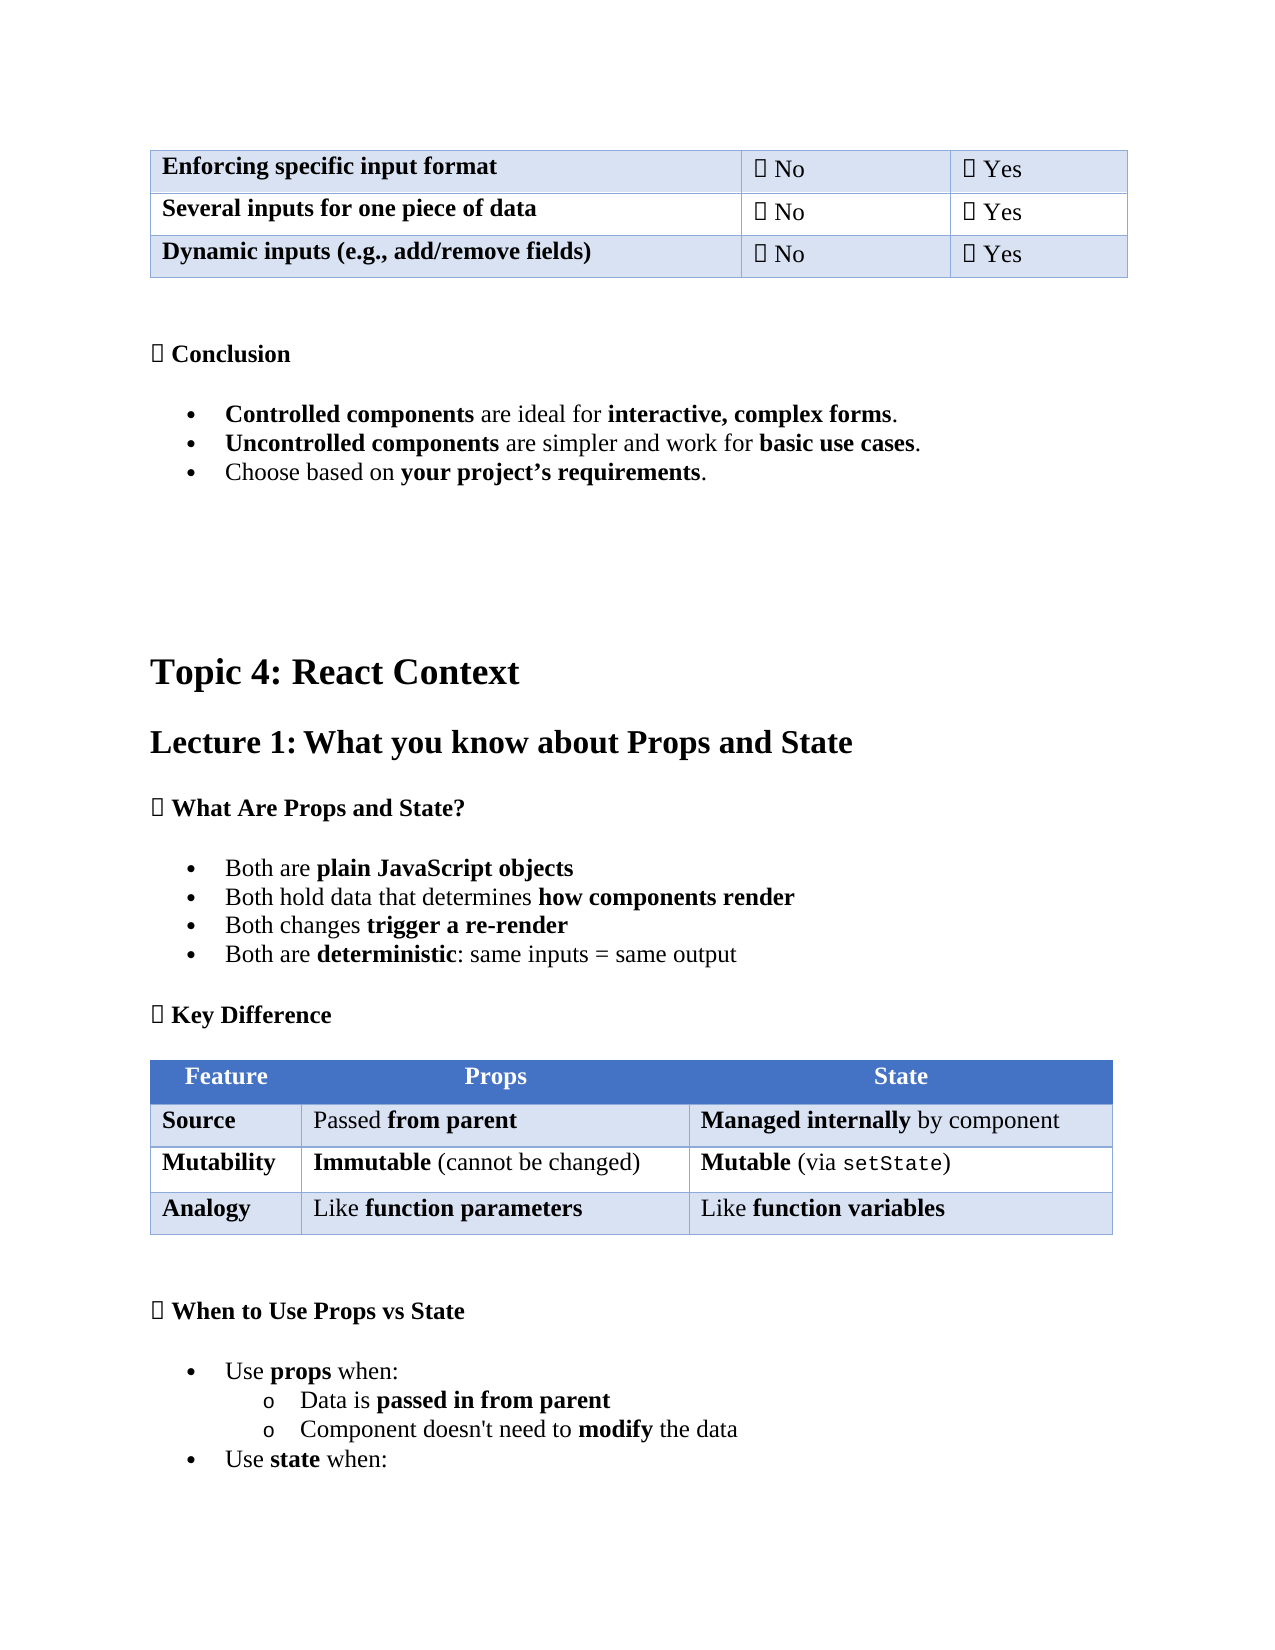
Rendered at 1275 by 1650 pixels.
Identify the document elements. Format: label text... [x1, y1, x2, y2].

text ✅ Conclusion [150, 336, 1125, 370]
table_cell Mutable (via setState) [690, 1148, 1112, 1192]
list Both are deterministic: same inputs = same output [187, 939, 1125, 968]
table_cell ❌ No [742, 151, 950, 192]
list Uncontrolled components are simpler and work for basic use cases. [187, 428, 1125, 457]
table_cell ✅ Yes [951, 151, 1127, 192]
table_cell Immutable (cannot be changed) [302, 1148, 689, 1192]
text ✅ Key Difference [150, 997, 1125, 1031]
text ✅ What Are Props and State? [150, 789, 1125, 824]
table_header Props [302, 1061, 689, 1104]
table_cell ✅ Yes [951, 194, 1127, 235]
table_cell ❌ No [742, 194, 950, 235]
table_cell Analogy [151, 1193, 301, 1234]
table_cell Like function parameters [302, 1193, 689, 1234]
table_cell Like function variables [690, 1193, 1112, 1234]
table_cell Enforcing specific input format [151, 151, 741, 192]
table_cell ✅ Yes [951, 236, 1127, 277]
list Controlled components are ideal for interactive, complex forms. [187, 399, 1125, 428]
list Use state when: [187, 1444, 1125, 1473]
table_cell Passed from parent [302, 1105, 689, 1146]
list Use props when: [187, 1356, 1125, 1385]
table_cell Dynamic inputs (e.g., add/remove fields) [151, 236, 741, 277]
list Both hold data that determines how components render [187, 882, 1125, 910]
table_cell ❌ No [742, 236, 950, 277]
table_header Feature [151, 1061, 301, 1104]
text Topic 4: React Context [150, 650, 1125, 693]
text Lecture 1: What you know about Props and State [150, 722, 1125, 760]
list Both are plain JavaScript objects [187, 853, 1125, 882]
list Component doesn't need to modify the data [262, 1414, 1125, 1444]
table_cell Managed internally by component [690, 1105, 1112, 1146]
text ✅ When to Use Props vs State [150, 1293, 1125, 1327]
table_cell Mutability [151, 1148, 301, 1192]
table_header State [690, 1061, 1112, 1104]
list Choose based on your project’s requirements. [187, 457, 1125, 486]
list Both changes trigger a re-render [187, 910, 1125, 939]
list Data is passed in from parent [262, 1385, 1125, 1414]
table_cell Several inputs for one piece of data [151, 194, 741, 235]
table_cell Source [151, 1105, 301, 1146]
